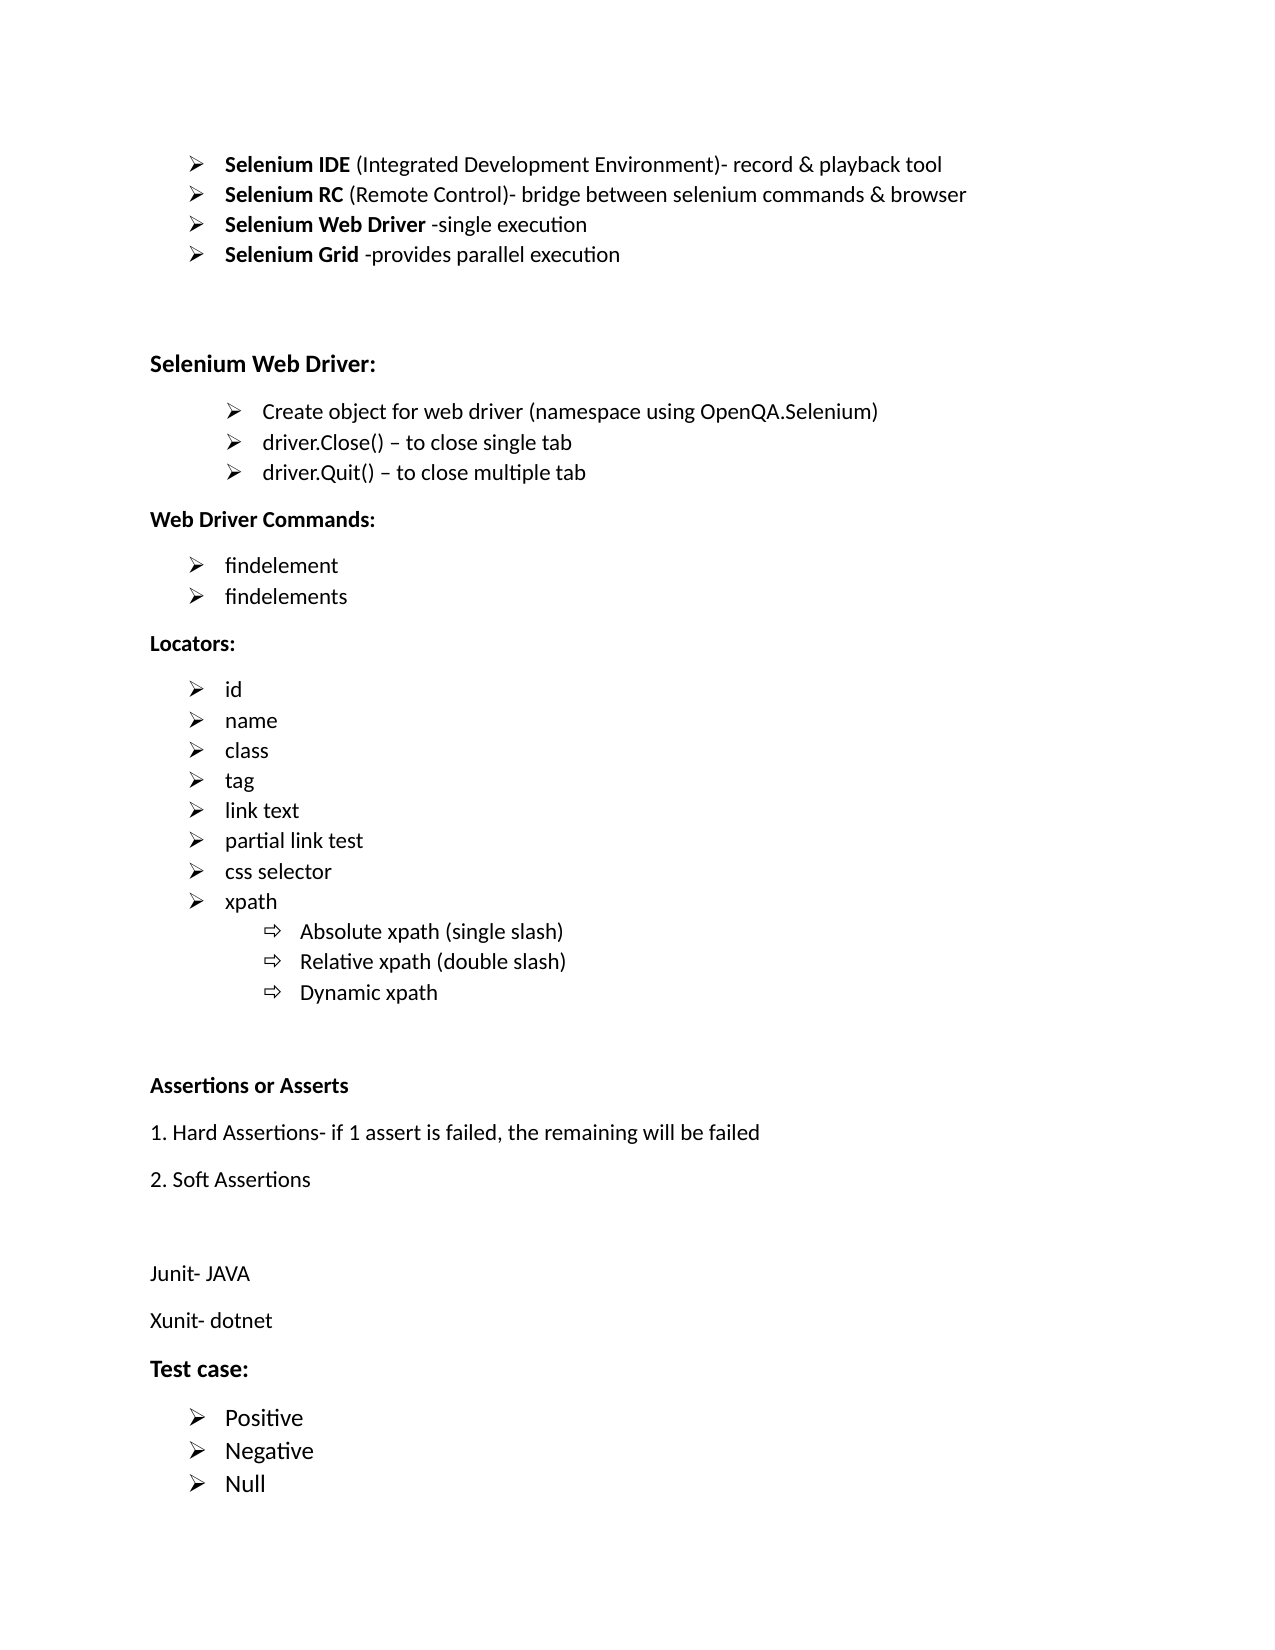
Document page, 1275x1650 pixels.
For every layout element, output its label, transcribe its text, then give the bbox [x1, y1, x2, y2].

list id [187, 676, 1125, 704]
text Xunit- dotnet [150, 1306, 1125, 1334]
text Junit- JAVA [150, 1259, 1125, 1287]
list link text [187, 796, 1125, 824]
list findelements [187, 582, 1125, 610]
list Create object for web driver (namespace using OpenQA.Selenium) [225, 397, 1125, 426]
list findelement [187, 552, 1125, 580]
list Null [187, 1468, 1125, 1499]
list driver.Close() – to close single tab [225, 428, 1125, 456]
list driver.Quit() – to close multiple tab [225, 458, 1125, 486]
list Selenium Grid -provides parallel execution [187, 241, 1125, 269]
list Dynamic xpath [262, 978, 1125, 1006]
list Absolute xpath (single slash) [262, 917, 1125, 945]
text Web Driver Commands: [150, 505, 1125, 533]
list Relative xpath (double slash) [262, 947, 1125, 976]
text Assertions or Asserts [150, 1071, 1125, 1099]
list xpath [187, 887, 1125, 915]
list tag [187, 766, 1125, 794]
text 2. Soft Assertions [150, 1165, 1125, 1193]
text 1. Hard Assertions- if 1 assert is failed, the remaining will be failed [150, 1118, 1125, 1146]
list Positive [187, 1402, 1125, 1433]
text Test case: [150, 1353, 1125, 1383]
list partial link test [187, 827, 1125, 855]
list css selector [187, 857, 1125, 885]
text Locators: [150, 629, 1125, 657]
text Selenium Web Driver: [150, 348, 1125, 378]
list class [187, 736, 1125, 764]
list Negative [187, 1435, 1125, 1466]
list Selenium IDE (Integrated Development Environment)- record & playback tool [187, 150, 1125, 178]
list Selenium RC (Remote Control)- bridge between selenium commands & browser [187, 180, 1125, 208]
list name [187, 706, 1125, 734]
list Selenium Web Driver -single execution [187, 210, 1125, 238]
